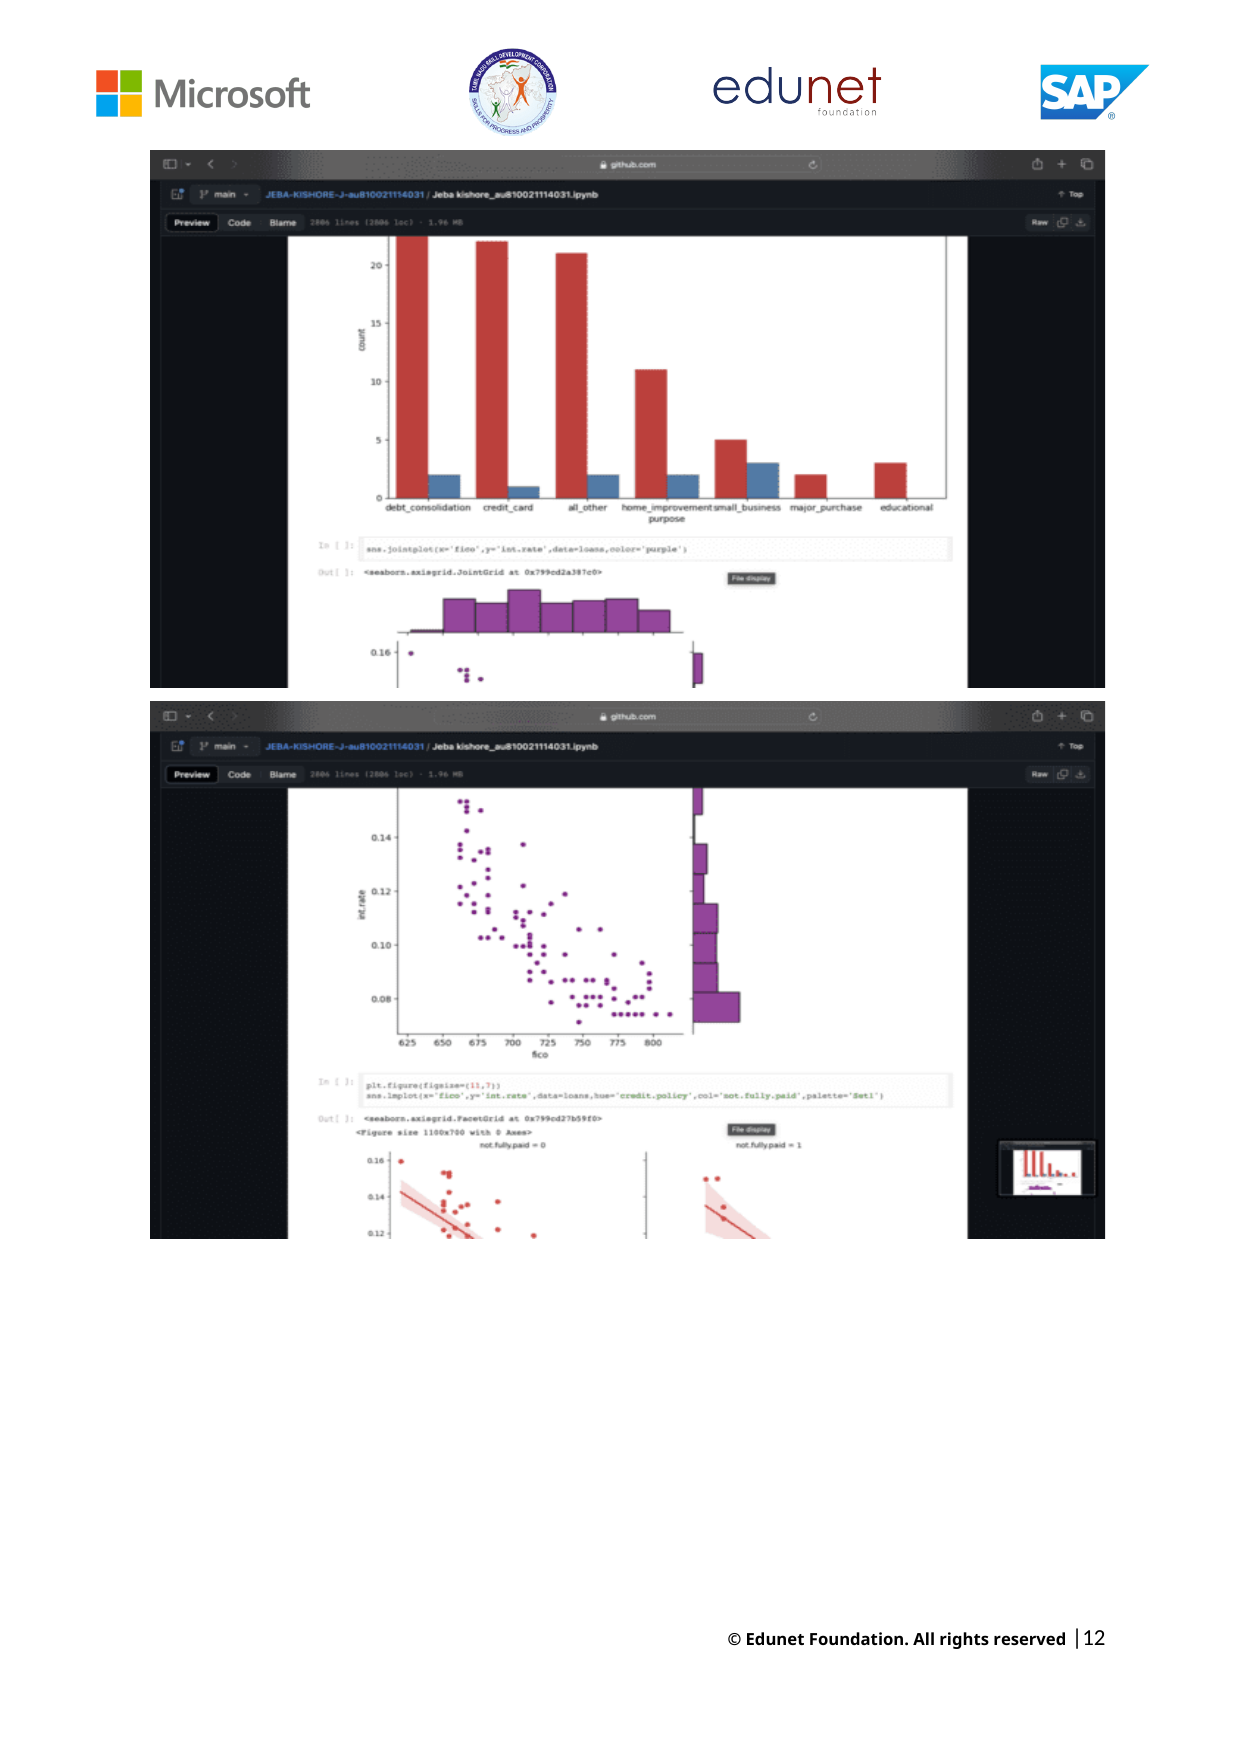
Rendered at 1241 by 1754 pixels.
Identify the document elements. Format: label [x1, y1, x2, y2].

picture [150, 701, 1106, 1239]
picture [1039, 63, 1151, 121]
picture [466, 45, 558, 137]
picture [150, 150, 1106, 688]
picture [706, 60, 889, 122]
picture [91, 65, 316, 121]
